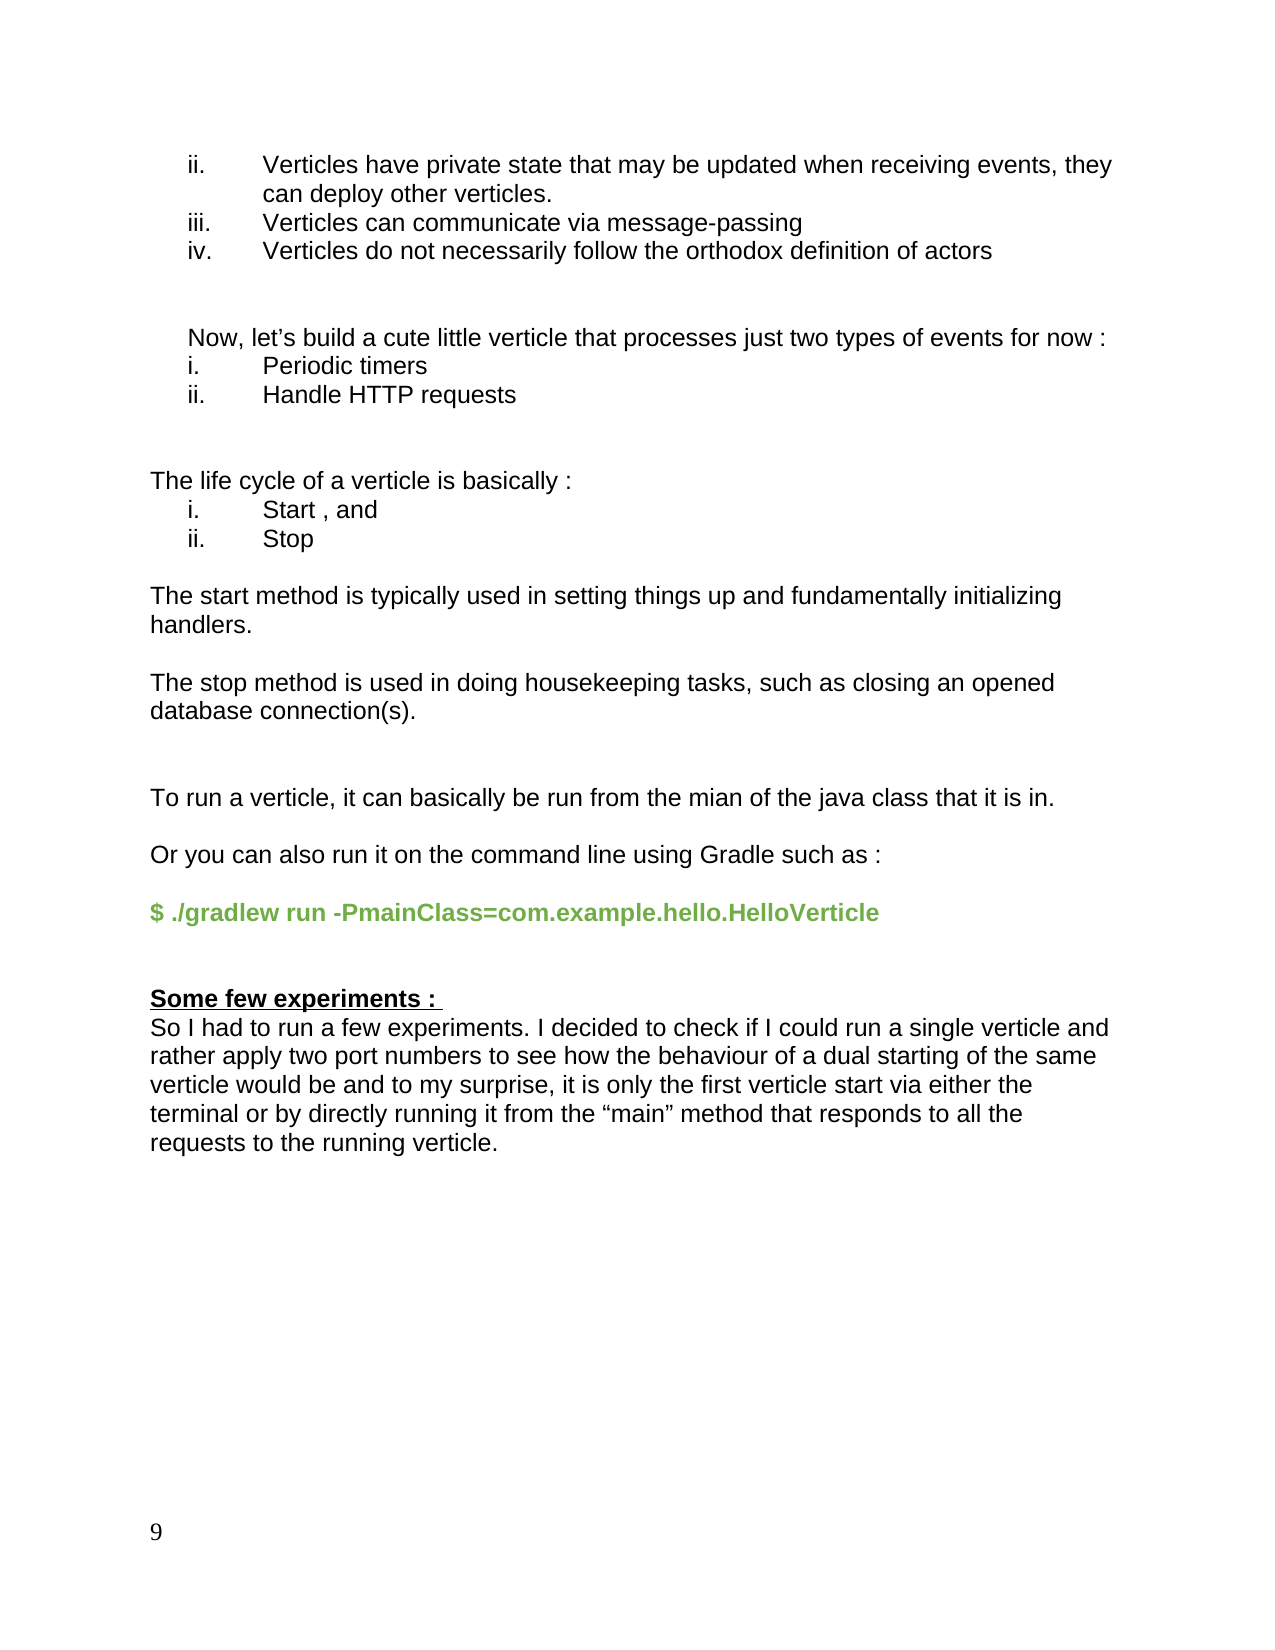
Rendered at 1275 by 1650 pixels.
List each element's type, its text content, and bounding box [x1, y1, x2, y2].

list Handle HTTP requests [187, 380, 1125, 409]
list Verticles do not necessarily follow the orthodox definition of actors [187, 236, 1125, 265]
list Stop [187, 524, 1125, 552]
text Now, let’s build a cute little verticle that processes just two types of events for now : [187, 322, 1125, 351]
list Start , and [187, 495, 1125, 524]
text Or you can also run it on the command line using Gradle such as : [150, 840, 1125, 869]
list Periodic timers [187, 351, 1125, 380]
text Some few experiments : [150, 984, 1125, 1012]
list Verticles have private state that may be updated when receiving events, they can deploy other verticles. [187, 150, 1125, 207]
text To run a verticle, it can basically be run from the mian of the java class that it is in. [150, 782, 1125, 811]
text $ ./gradlew run -PmainClass=com.example.hello.HelloVerticle [150, 897, 1125, 926]
list Verticles can communicate via message-passing [187, 207, 1125, 236]
text The life cycle of a verticle is basically : [150, 466, 1125, 495]
text So I had to run a few experiments. I decided to check if I could run a single verticle and rather apply two port numbers to see how the behaviour of a dual starting of the same verticle would be and to my surprise, it is only the first verticle start via either the terminal or by directly running it from the “main” method that responds to all the requests to the running verticle. [150, 1012, 1125, 1156]
text The start method is typically used in setting things up and fundamentally initializing handlers. [150, 581, 1125, 639]
text The stop method is used in doing housekeeping tasks, such as closing an opened database connection(s). [150, 667, 1125, 725]
